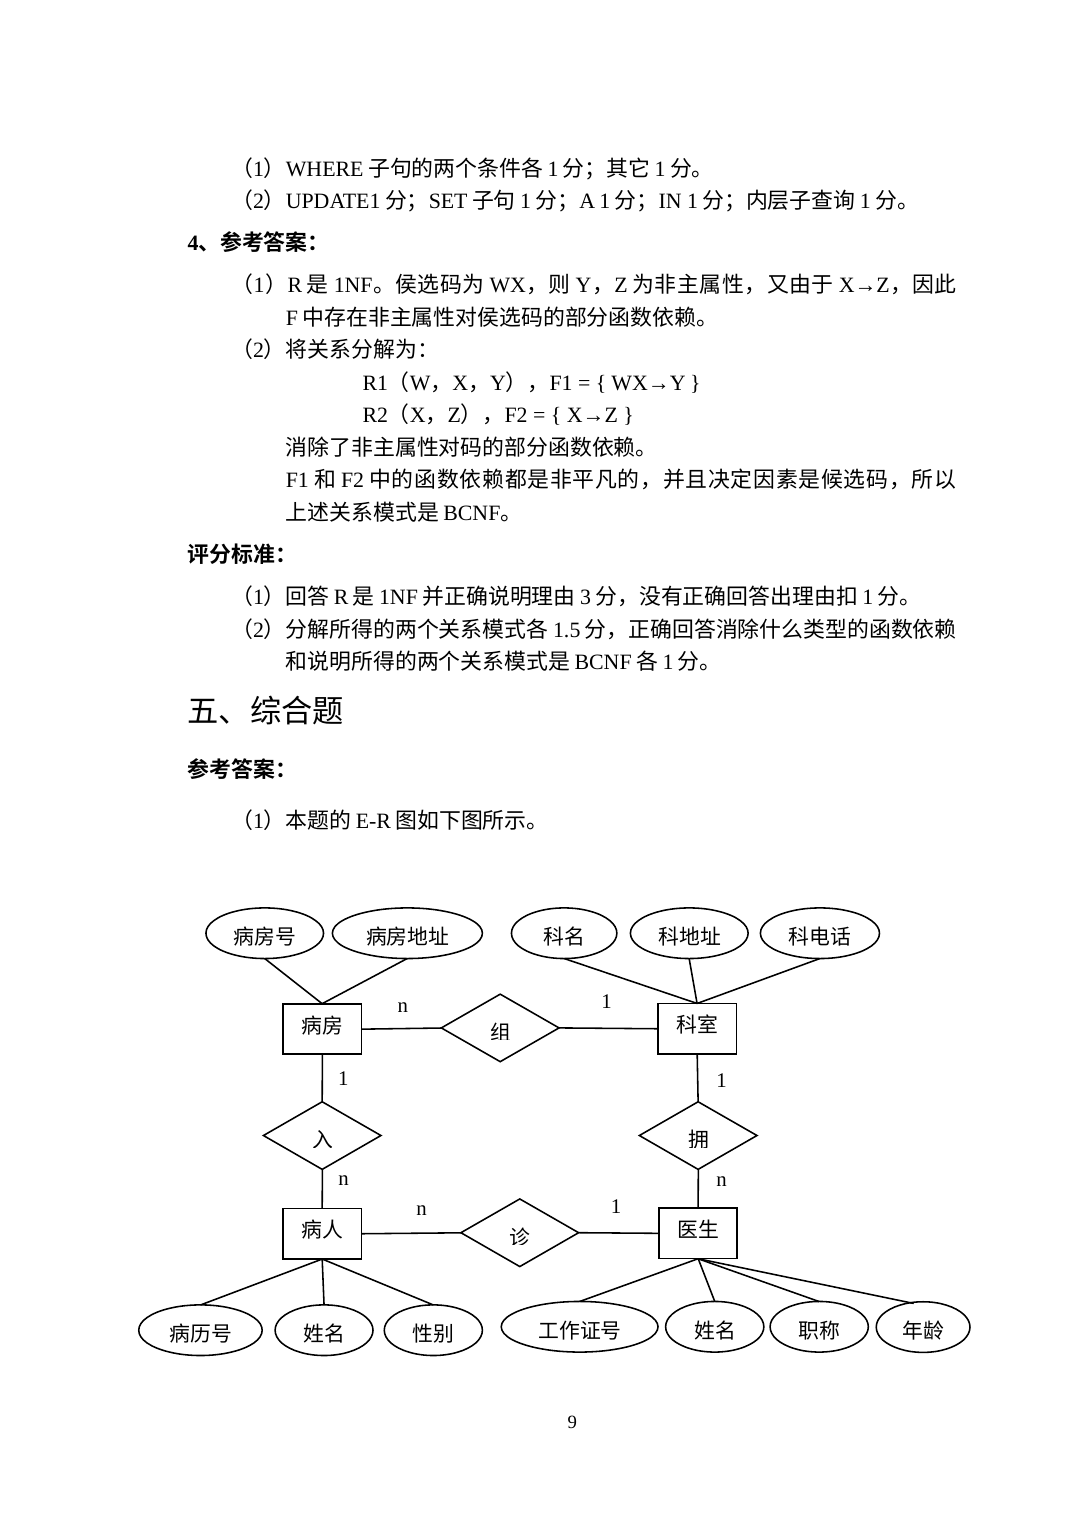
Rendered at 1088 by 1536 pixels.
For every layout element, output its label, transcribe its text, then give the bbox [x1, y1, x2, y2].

text （2）UPDATE1分；SET子句1分；A 1分；IN 1分；内层子查询1分。 [187, 183, 957, 215]
text 参考答案： [187, 751, 957, 784]
text （2）将关系分解为： [187, 332, 957, 364]
text 评分标准： [187, 537, 957, 569]
text 消除了非主属性对码的部分函数依赖。 [231, 429, 957, 462]
text 4、参考答案： [187, 225, 957, 257]
text （2）分解所得的两个关系模式各1.5分，正确回答消除什么类型的函数依赖和说明所得的两个关系模式是BCNF各1分。 [187, 611, 957, 676]
text 五、综合题 [187, 676, 957, 741]
text （1）R是1NF。侯选码为WX，则Y，Z为非主属性，又由于X→Z，因此F中存在非主属性对侯选码的部分函数依赖。 [231, 267, 957, 332]
text R1（W，X，Y），F1 = { WX→Y } [318, 364, 957, 397]
text F1和F2中的函数依赖都是非平凡的，并且决定因素是候选码，所以上述关系模式是BCNF。 [286, 462, 957, 527]
text （1）回答R是1NF并正确说明理由3分，没有正确回答出理由扣1分。 [187, 579, 957, 611]
text R2（X，Z），F2 = { X→Z } [264, 397, 957, 429]
text （1）本题的E-R图如下图所示。 [187, 803, 957, 836]
text （1）WHERE子句的两个条件各1分；其它1分。 [187, 150, 957, 183]
